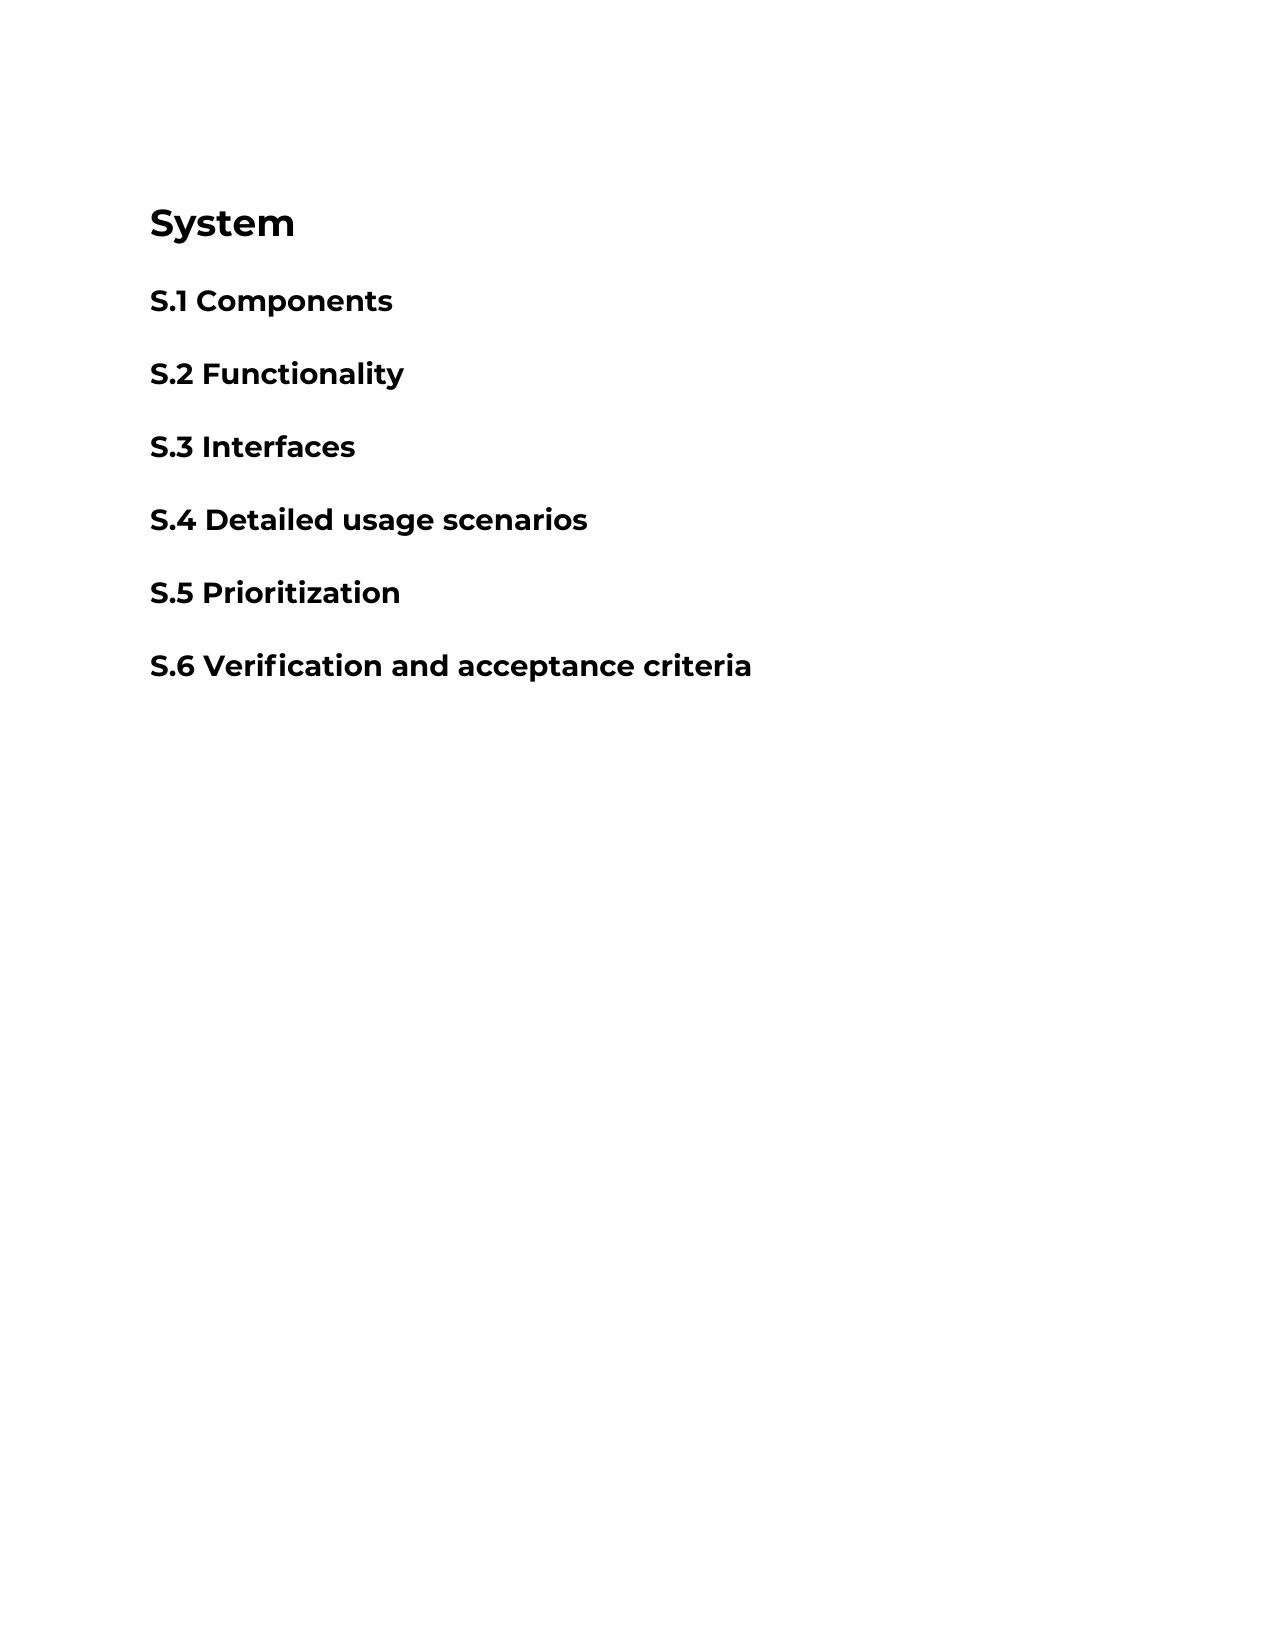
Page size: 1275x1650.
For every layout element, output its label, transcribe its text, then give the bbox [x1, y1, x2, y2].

subtitle S.1 Components [150, 283, 1125, 319]
subtitle S.3 Interfaces [150, 429, 1125, 465]
subtitle S.4 Detailed usage scenarios [150, 502, 1125, 538]
subtitle S.2 Functionality [150, 356, 1125, 392]
subtitle System [150, 200, 1125, 246]
subtitle S.6 Verification and acceptance criteria [150, 648, 1125, 684]
subtitle S.5 Prioritization [150, 575, 1125, 611]
